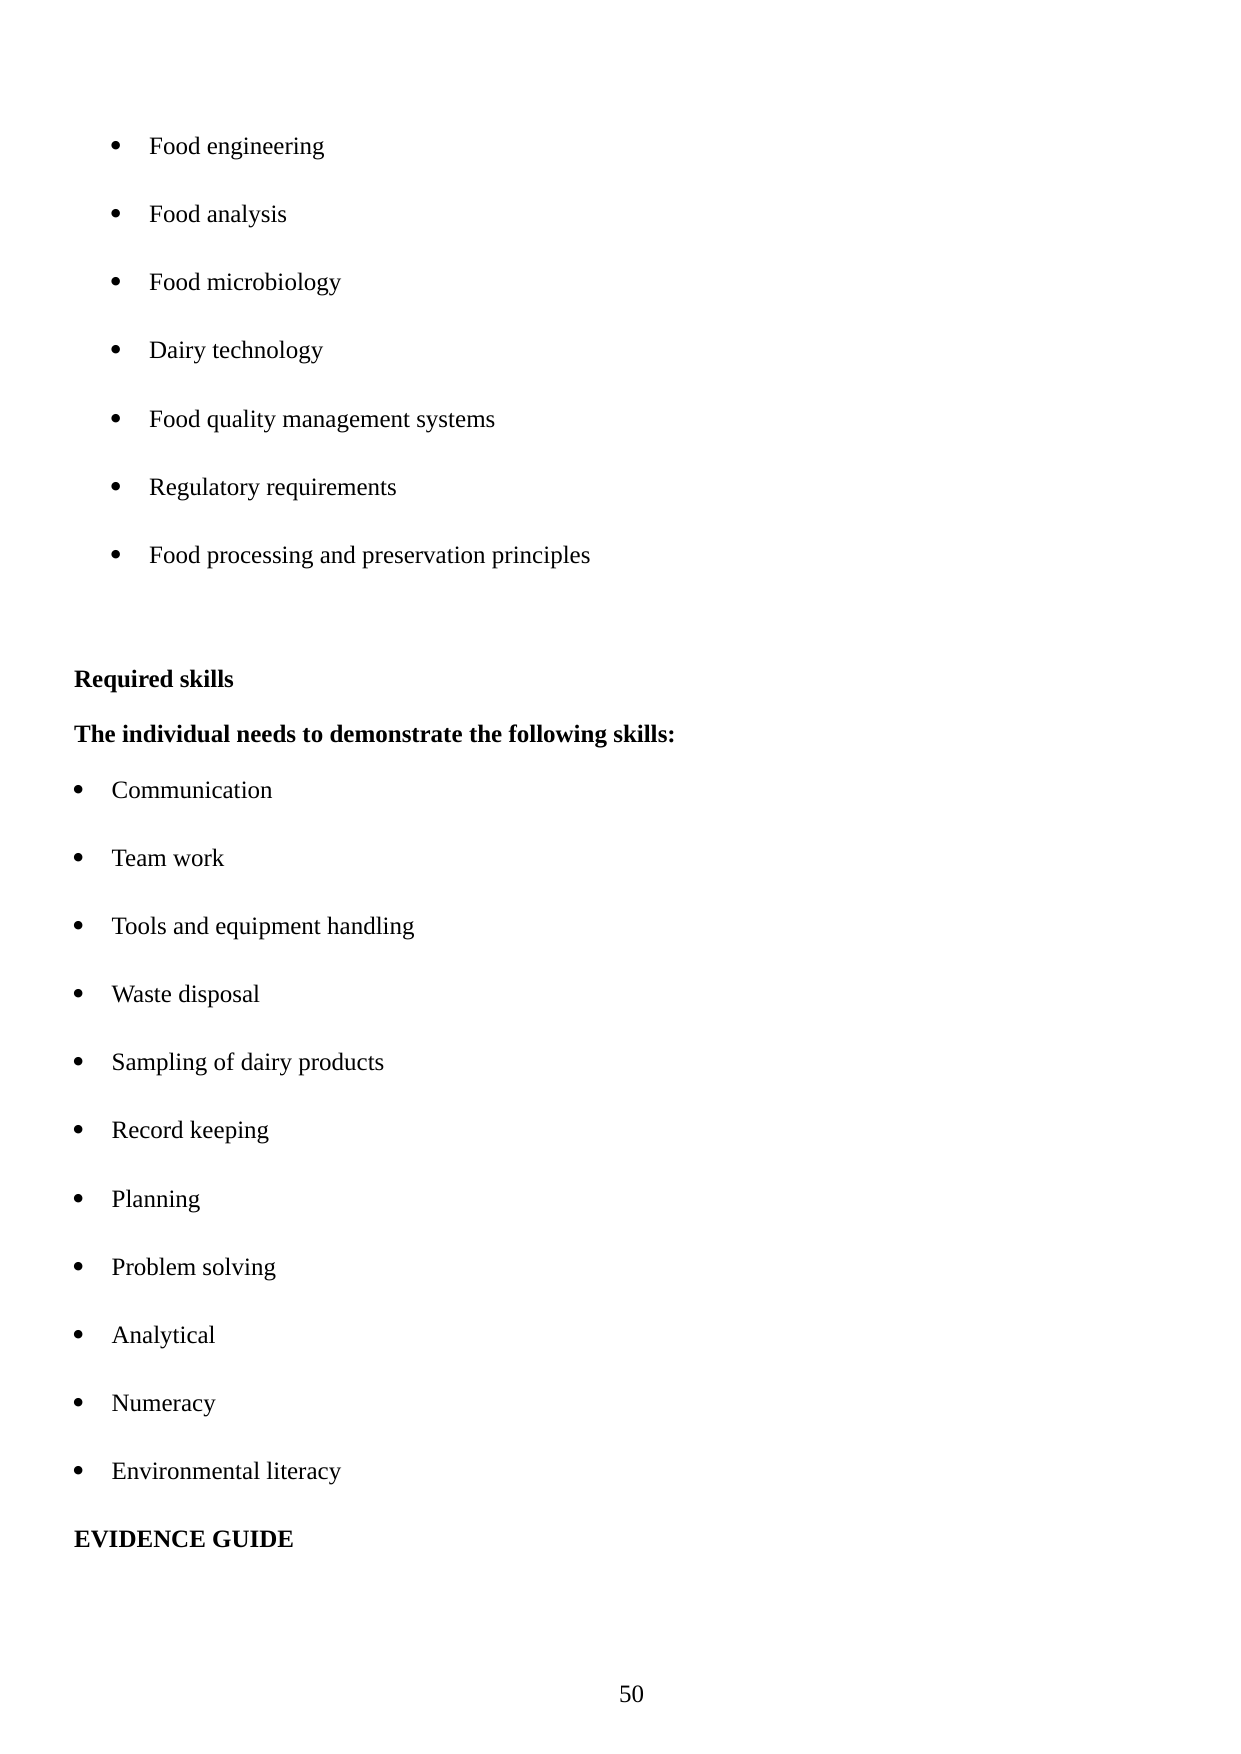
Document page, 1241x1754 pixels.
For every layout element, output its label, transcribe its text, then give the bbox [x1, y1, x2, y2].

list Food microbiology [111, 267, 654, 296]
list Team work [74, 843, 591, 872]
text The individual needs to demonstrate the following skills: [74, 719, 1152, 748]
list Record keeping [74, 1116, 766, 1144]
list Waste disposal [74, 979, 766, 1008]
list Numeracy [74, 1388, 631, 1417]
list Dairy technology [111, 336, 793, 364]
list Food quality management systems [111, 404, 793, 432]
list Food engineering [111, 131, 621, 160]
list Regulatory requirements [111, 472, 793, 501]
list Communication [74, 775, 623, 804]
list Food analysis [111, 199, 621, 228]
list Problem solving [74, 1252, 1152, 1281]
text Required skills [74, 664, 1152, 692]
list Planning [74, 1184, 591, 1212]
list Tools and equipment handling [74, 911, 766, 940]
text EVIDENCE GUIDE [74, 1524, 1152, 1553]
list Sampling of dairy products [74, 1047, 766, 1076]
list Analytical [74, 1320, 631, 1349]
list Environmental literacy [74, 1456, 1152, 1485]
list Food processing and preservation principles [111, 540, 816, 569]
